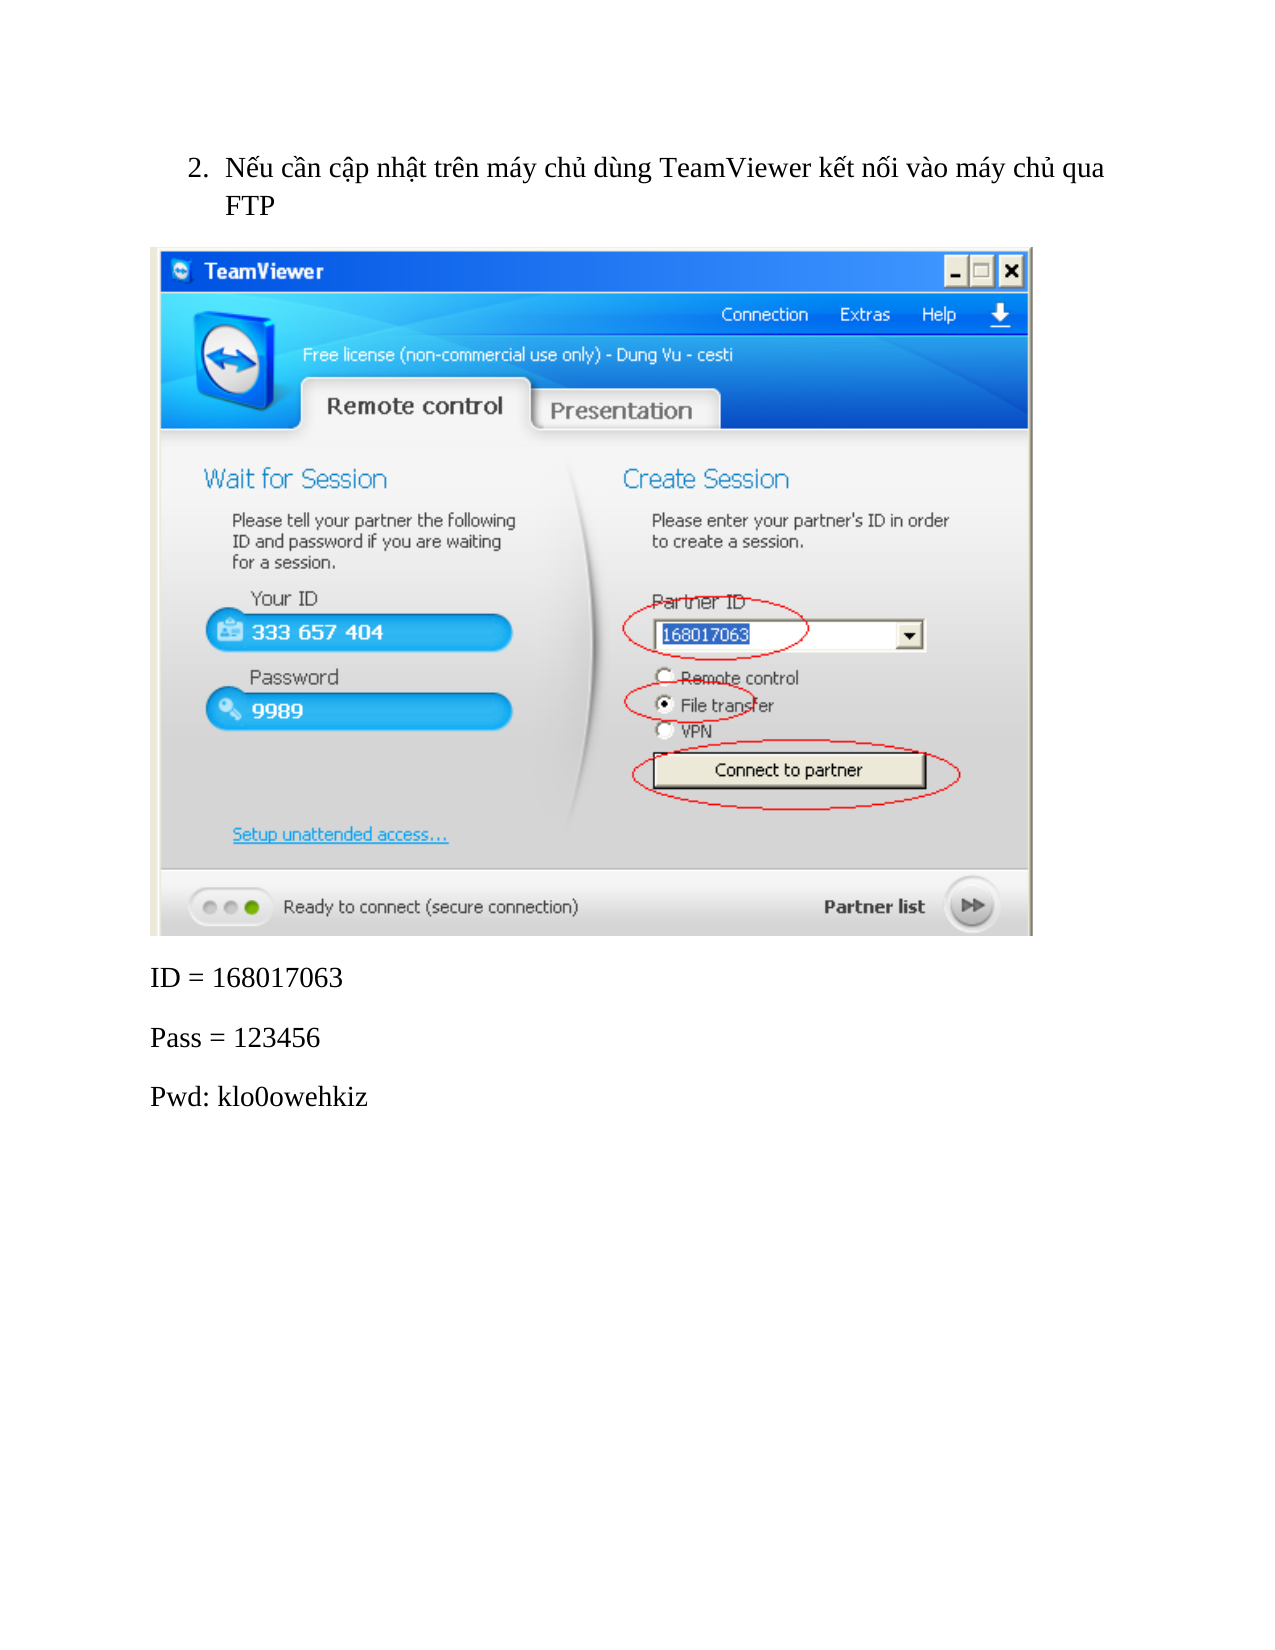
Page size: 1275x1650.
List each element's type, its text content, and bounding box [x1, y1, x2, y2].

text Pass = 123456 [150, 1020, 1125, 1053]
list Nếu cần cập nhật trên máy chủ dùng TeamViewer kết nối vào máy chủ qua FTP [187, 150, 1125, 222]
picture [150, 247, 1033, 936]
text Pwd: klo0owehkiz [150, 1079, 1125, 1113]
text ID = 168017063 [150, 960, 1125, 994]
